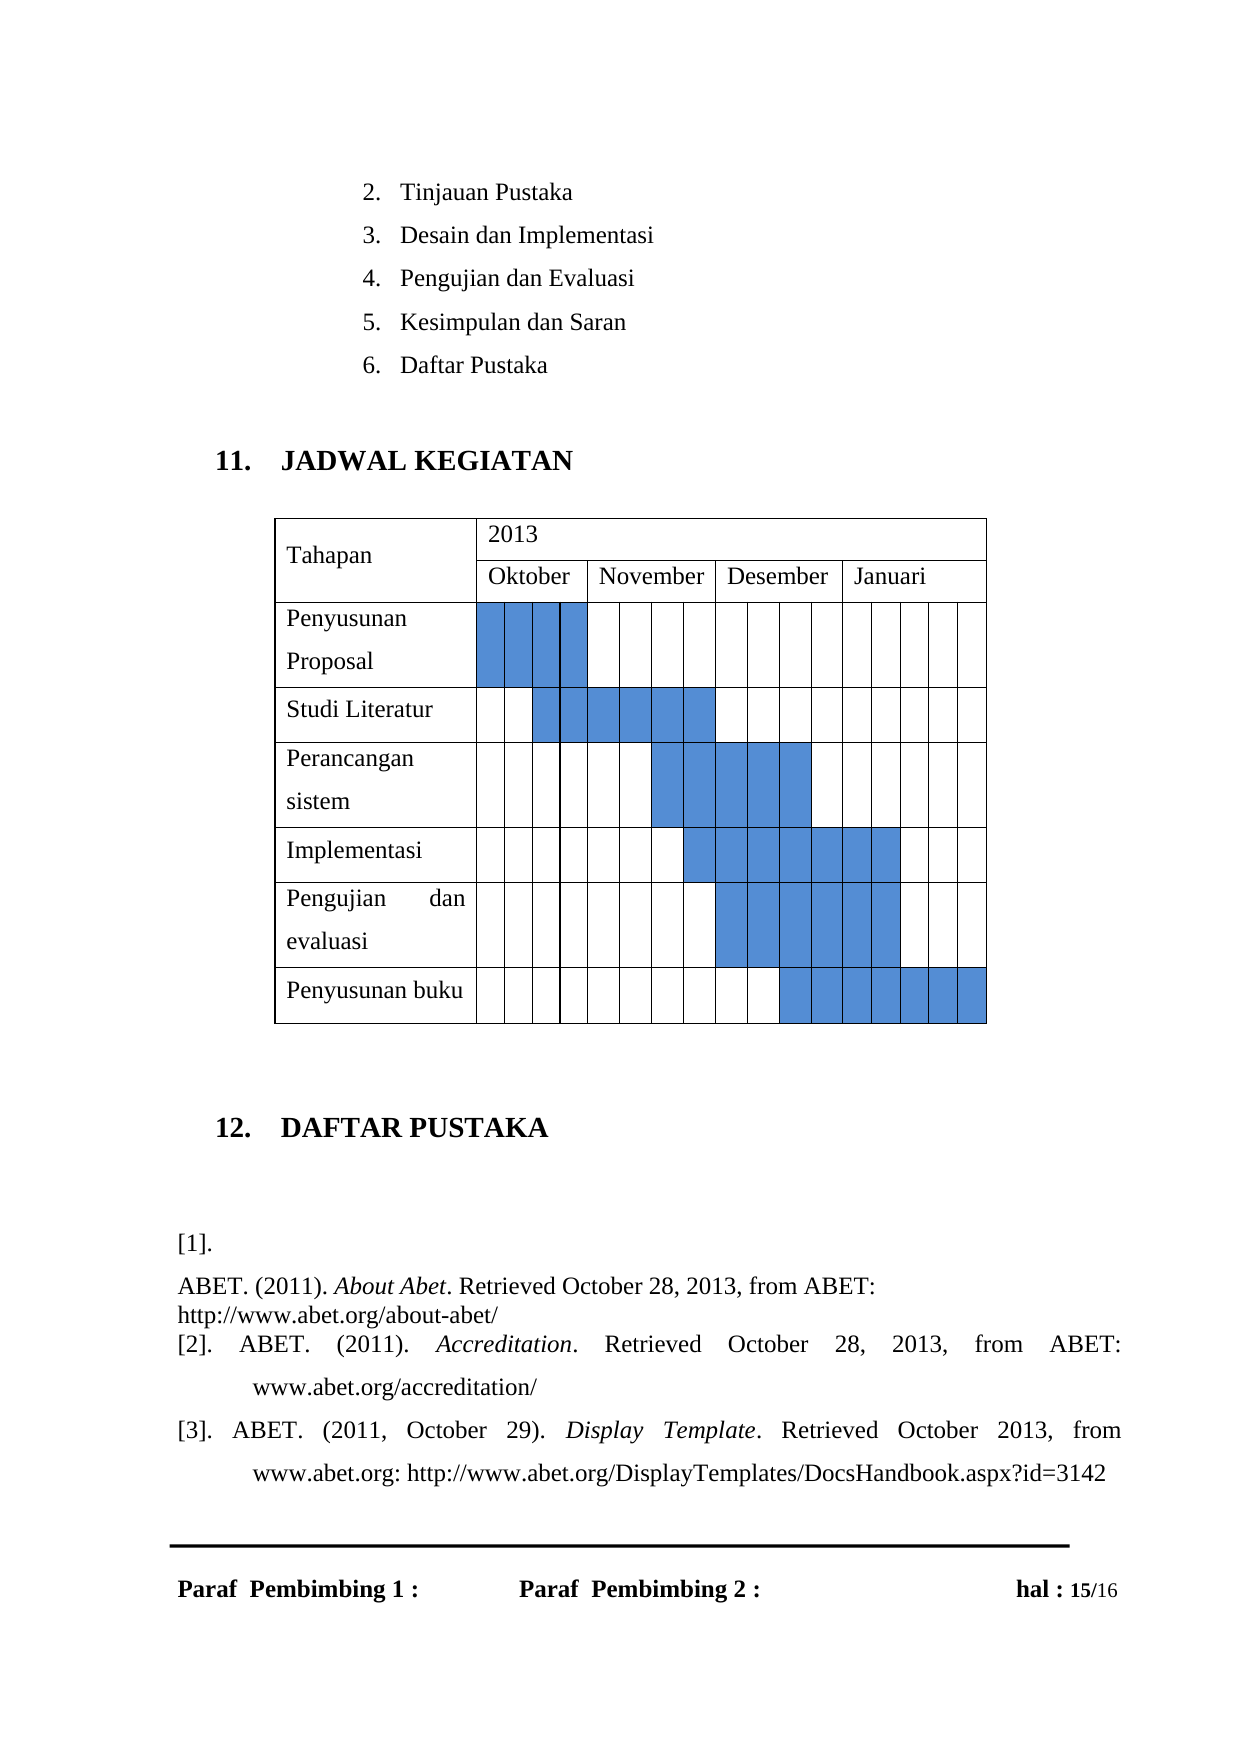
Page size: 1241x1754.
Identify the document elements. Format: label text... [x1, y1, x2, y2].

table_cell [929, 968, 957, 1023]
table_cell [872, 688, 900, 742]
table_cell [843, 968, 871, 1023]
table_cell Desember [716, 561, 842, 602]
table_cell [588, 883, 619, 967]
table_cell [929, 688, 957, 742]
table_cell [505, 743, 532, 827]
table_cell [843, 603, 871, 687]
table_cell [533, 828, 559, 882]
table_cell [958, 743, 986, 827]
table_cell [620, 688, 651, 742]
table_cell [872, 968, 900, 1023]
table_cell [477, 688, 504, 742]
table_cell [684, 828, 715, 882]
table_cell [505, 603, 532, 687]
table_cell [843, 743, 871, 827]
table_cell [477, 968, 504, 1023]
table_cell [716, 688, 747, 742]
table_cell [716, 883, 747, 967]
table_cell [812, 828, 842, 882]
table_cell Oktober [477, 561, 587, 602]
list Kesimpulan dan Saran [362, 307, 1122, 335]
table_cell [929, 603, 957, 687]
table_cell [588, 828, 619, 882]
table_cell [477, 743, 504, 827]
table_cell [533, 883, 559, 967]
table_cell [561, 883, 587, 967]
subtitle JADWAL KEGIATAN [215, 443, 1122, 476]
table_cell [780, 603, 811, 687]
table_cell [812, 743, 842, 827]
table_cell [716, 603, 747, 687]
table_cell [843, 883, 871, 967]
table_cell [684, 603, 715, 687]
table_cell [533, 603, 559, 687]
table_cell [505, 688, 532, 742]
table_cell [477, 603, 504, 687]
table_cell [958, 968, 986, 1023]
table_cell [748, 968, 779, 1023]
table_cell [588, 603, 619, 687]
table_cell [958, 883, 986, 967]
table_cell [533, 743, 559, 827]
table_cell [561, 688, 587, 742]
table_cell [780, 743, 811, 827]
table_cell [684, 968, 715, 1023]
table_cell [780, 883, 811, 967]
table_cell [812, 883, 842, 967]
table_cell [748, 688, 779, 742]
table_cell [901, 968, 928, 1023]
table_header Tahapan [276, 519, 476, 602]
table_cell [780, 688, 811, 742]
table_cell [652, 743, 683, 827]
table_cell [872, 743, 900, 827]
list Desain dan Implementasi [362, 220, 1122, 249]
table_cell [901, 603, 928, 687]
table_cell [505, 968, 532, 1023]
table_cell [684, 883, 715, 967]
table_cell [748, 883, 779, 967]
table_cell [901, 743, 928, 827]
table_cell [533, 688, 559, 742]
table_cell [652, 968, 683, 1023]
table_cell [505, 883, 532, 967]
table_cell [901, 883, 928, 967]
table_cell [477, 828, 504, 882]
table_cell Penyusunan Proposal [276, 603, 476, 687]
table_cell Implementasi [276, 828, 476, 882]
table_cell [872, 828, 900, 882]
table_cell Perancangan sistem [276, 743, 476, 827]
table_cell [477, 883, 504, 967]
table_cell [958, 828, 986, 882]
table_cell [620, 743, 651, 827]
table_cell [901, 688, 928, 742]
table_cell [505, 828, 532, 882]
table_cell [748, 743, 779, 827]
table_cell [958, 688, 986, 742]
table_cell Penyusunan buku [276, 968, 476, 1023]
table_cell [958, 603, 986, 687]
table_cell [652, 828, 683, 882]
table_cell [716, 828, 747, 882]
table_cell [652, 688, 683, 742]
table_cell Studi Literatur [276, 688, 476, 742]
table_cell [929, 743, 957, 827]
table_cell [620, 883, 651, 967]
table_cell [929, 828, 957, 882]
table_cell [588, 743, 619, 827]
table_cell November [588, 561, 715, 602]
table_cell [620, 603, 651, 687]
table_cell [872, 883, 900, 967]
list Tinjauan Pustaka [362, 177, 1122, 206]
table_cell [780, 828, 811, 882]
table_cell [652, 883, 683, 967]
table_cell [843, 828, 871, 882]
table_cell [748, 603, 779, 687]
table_cell [748, 828, 779, 882]
table_cell [561, 968, 587, 1023]
table_cell [901, 828, 928, 882]
table_cell [929, 883, 957, 967]
table_cell [812, 603, 842, 687]
table_cell [561, 828, 587, 882]
table_cell [812, 968, 842, 1023]
table_cell Pengujian dan evaluasi [276, 883, 476, 967]
table_cell [780, 968, 811, 1023]
table_cell [533, 968, 559, 1023]
table_cell [716, 968, 747, 1023]
table_cell Januari [843, 561, 986, 602]
table_cell [843, 688, 871, 742]
table_cell [561, 743, 587, 827]
table_cell [684, 688, 715, 742]
list Pengujian dan Evaluasi [362, 263, 1122, 292]
table_cell [620, 968, 651, 1023]
table_cell [812, 688, 842, 742]
table_cell [716, 743, 747, 827]
table_header 2013 [477, 519, 986, 560]
table_cell [684, 743, 715, 827]
list Daftar Pustaka [362, 350, 1122, 378]
table_cell [561, 603, 587, 687]
table_cell [652, 603, 683, 687]
table_cell [872, 603, 900, 687]
table_cell [588, 968, 619, 1023]
table_cell [620, 828, 651, 882]
subtitle DAFTAR PUSTAKA [215, 1110, 1122, 1143]
table_cell [588, 688, 619, 742]
